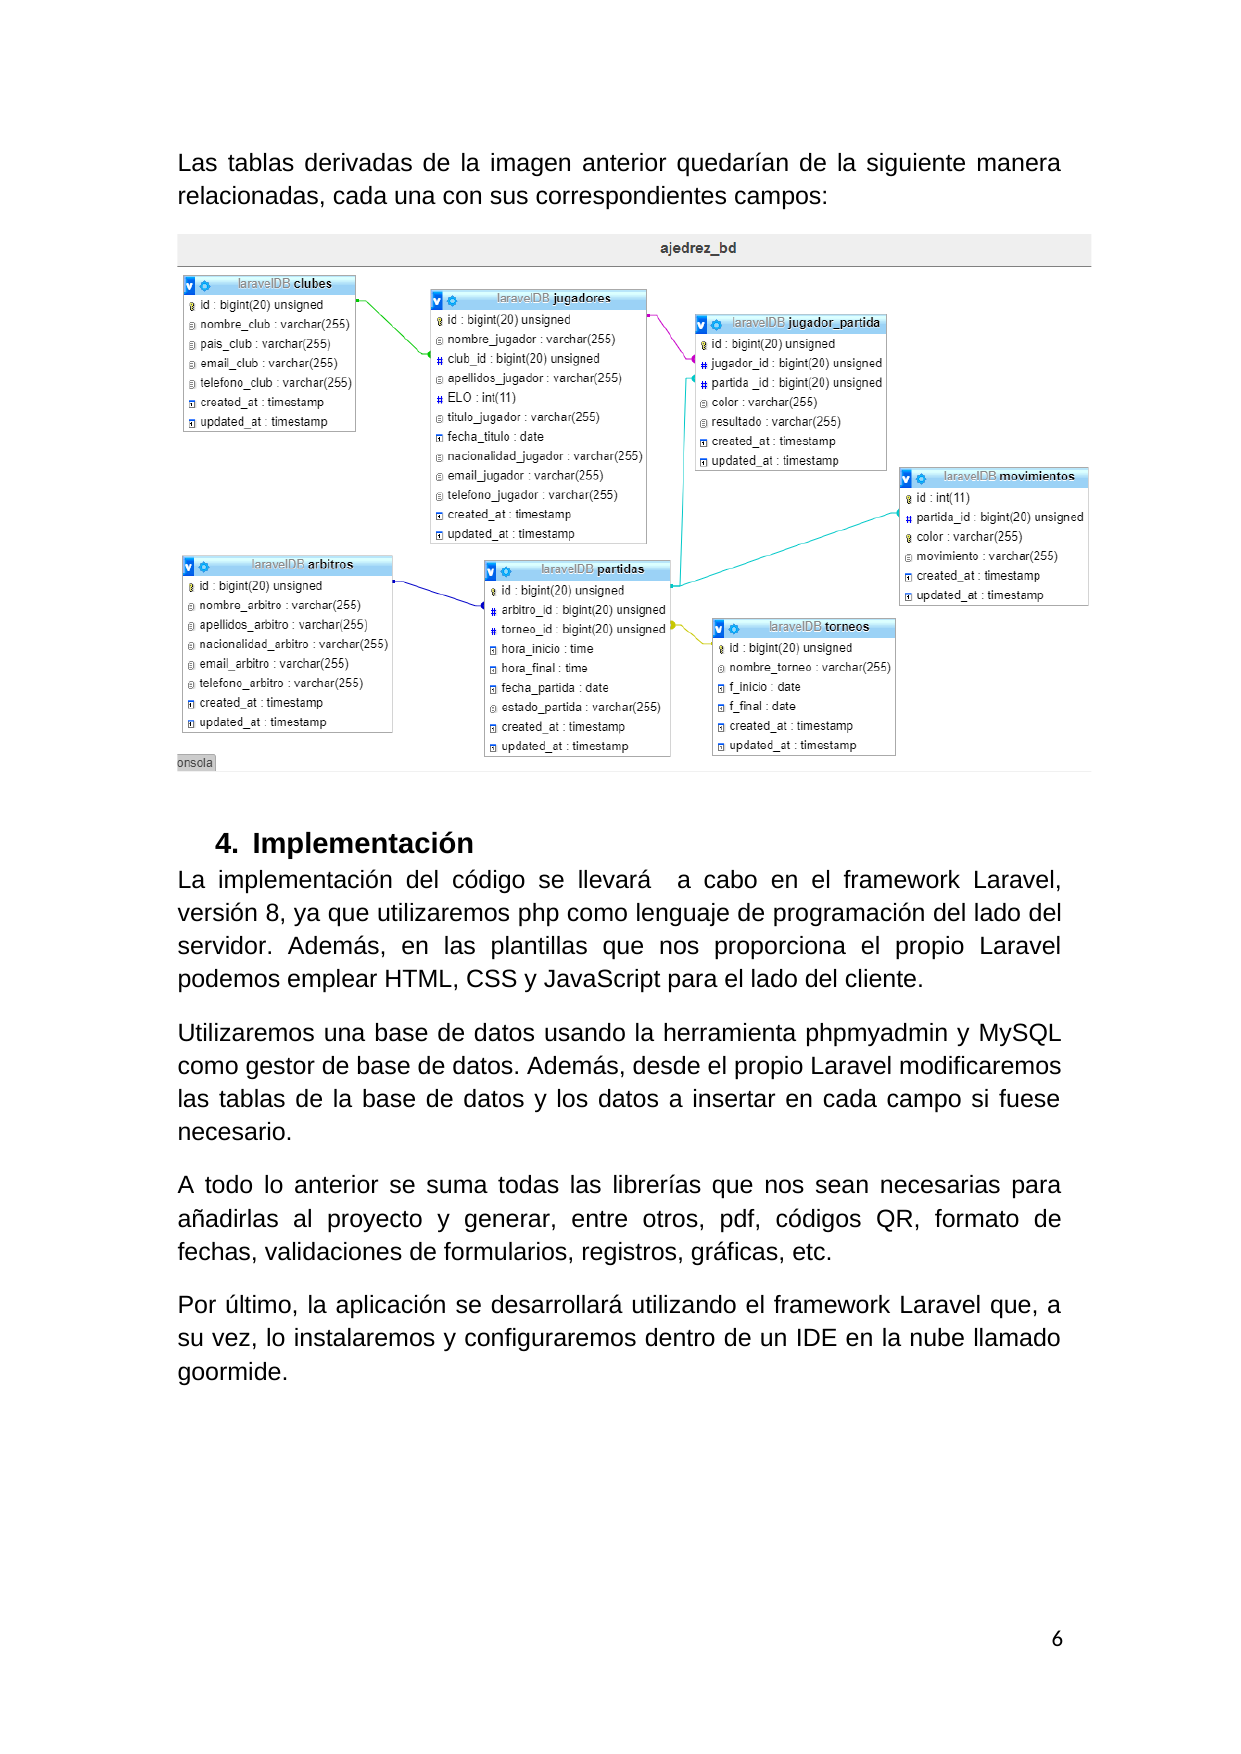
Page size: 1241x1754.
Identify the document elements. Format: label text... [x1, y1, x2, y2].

text La implementación del código se llevará a cabo en el framework Laravel, versión 8, ya que utilizaremos php como lenguaje de programación del lado del servidor. Además, en las plantillas que nos proporciona el propio Laravel podemos emplear HTML, CSS y JavaScript para el lado del cliente. [177, 865, 1063, 992]
text Las tablas derivadas de la imagen anterior quedarían de la siguiente manera relacionadas, cada una con sus correspondientes campos: [177, 148, 1063, 209]
text Utilizaremos una base de datos usando la herramienta phpmyadmin y MySQL como gestor de base de datos. Además, desde el propio Laravel modificaremos las tablas de la base de datos y los datos a insertar en cada campo si fuese necesario. [177, 1018, 1063, 1145]
text A todo lo anterior se suma todas las librerías que nos sean necesarias para añadirlas al proyecto y generar, entre otros, pdf, códigos QR, formato de fechas, validaciones de formularios, registros, gráficas, etc. [177, 1171, 1063, 1265]
subtitle Implementación [215, 826, 1063, 860]
picture [177, 234, 1092, 772]
text Por último, la aplicación se desarrollará utilizando el framework Laravel que, a su vez, lo instalaremos y configuraremos dentro de un IDE en la nube llamado goormide. [177, 1290, 1063, 1385]
